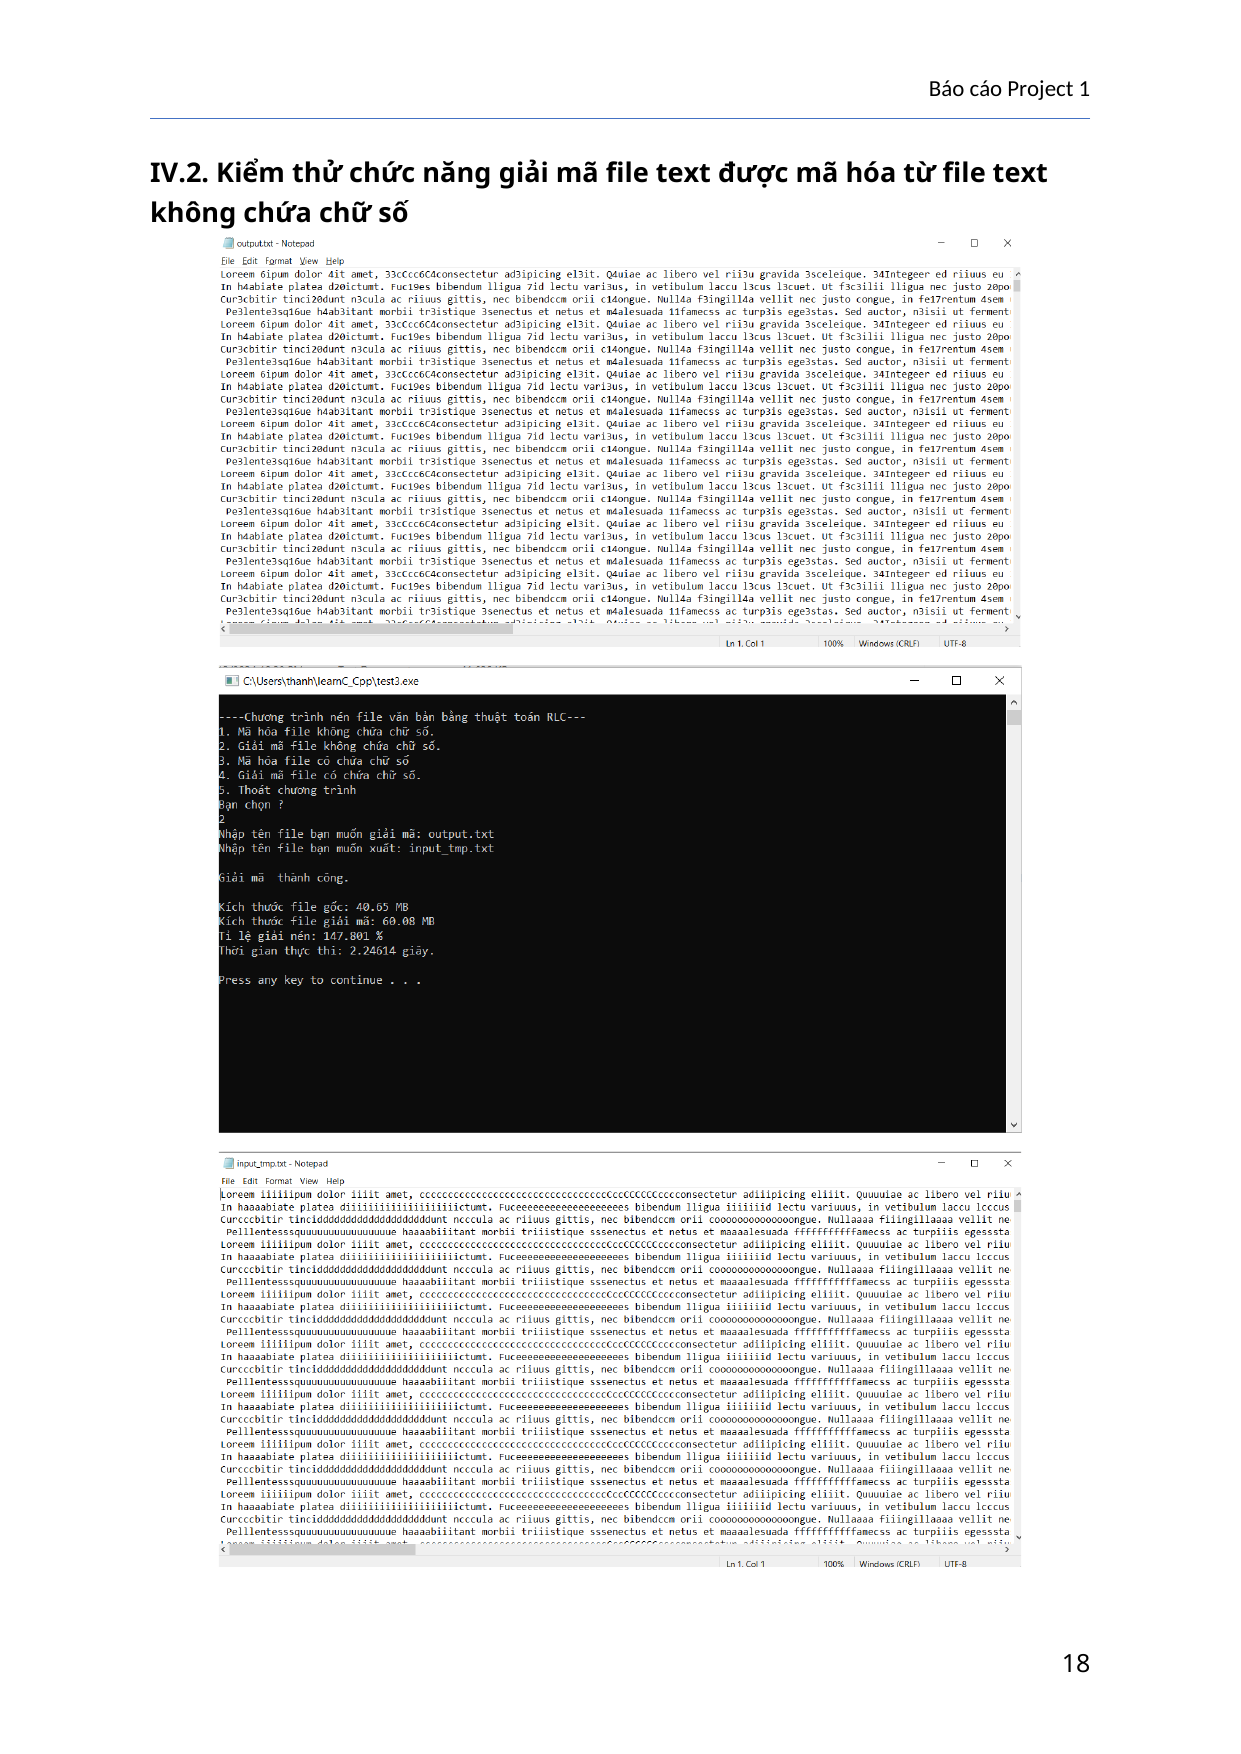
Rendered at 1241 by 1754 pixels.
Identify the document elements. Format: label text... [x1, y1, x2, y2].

picture [219, 233, 1021, 647]
picture [218, 665, 1022, 1133]
picture [218, 1151, 1022, 1567]
subtitle IV.2. Kiểm thử chức năng giải mã file text được mã hóa từ file text không chứa chữ số [150, 153, 1090, 230]
